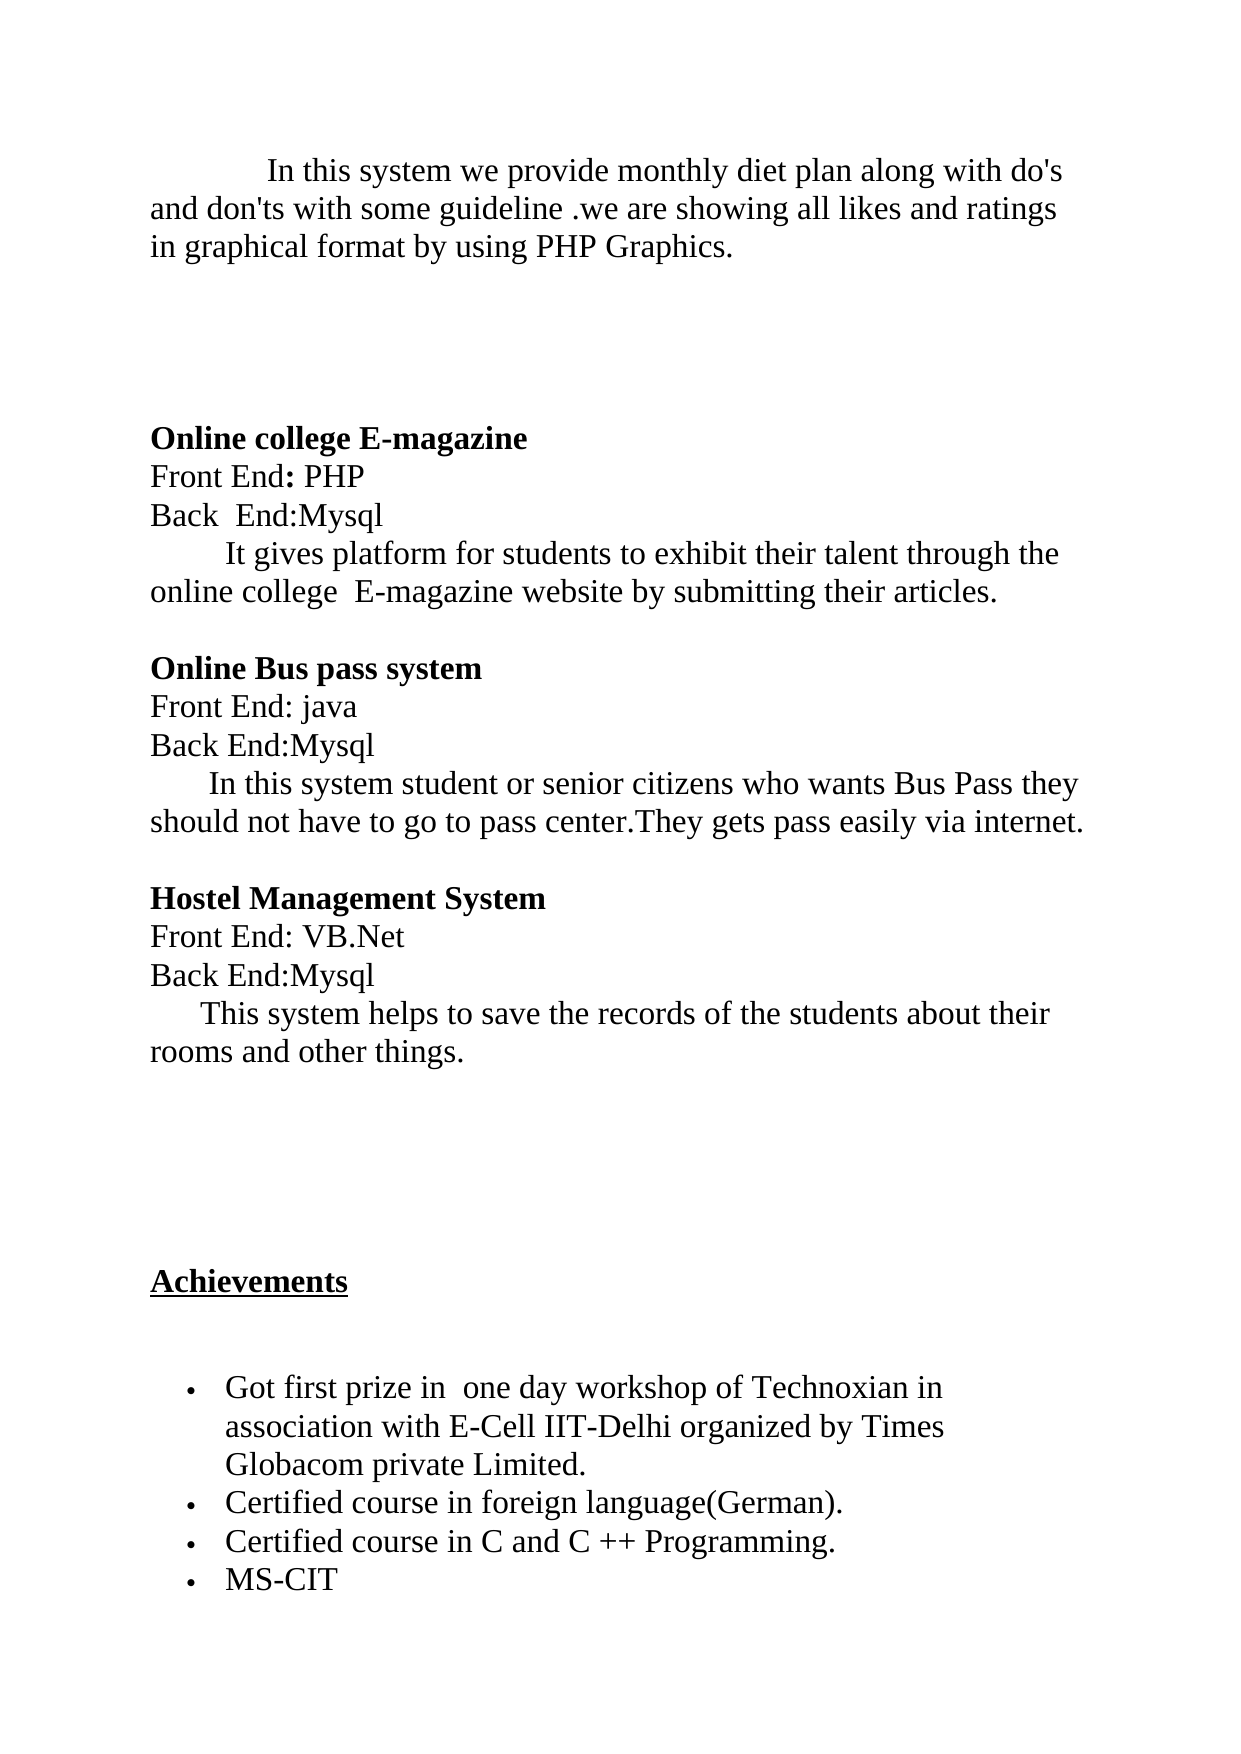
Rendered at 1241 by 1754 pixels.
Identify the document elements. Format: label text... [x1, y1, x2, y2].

list Got first prize in one day workshop of Technoxian in association with E-Cell IIT-Delhi organized by Times Globacom private Limited. [187, 1367, 1090, 1482]
text Achievements [150, 1262, 1090, 1300]
text This system helps to save the records of the students about their rooms and other things. [150, 993, 1090, 1070]
text Front End: java [150, 687, 1090, 725]
text Back End:Mysql [150, 955, 1090, 993]
text Back End:Mysql [150, 495, 1090, 533]
text In this system student or senior citizens who wants Bus Pass they should not have to go to pass center.They gets pass easily via internet. [150, 763, 1090, 840]
text Front End: PHP [150, 457, 1090, 495]
text It gives platform for students to exhibit their talent through the online college E-magazine website by submitting their articles. Online Bus pass system [150, 533, 1090, 687]
text Back End:Mysql [150, 725, 1090, 763]
list MS-CIT [187, 1559, 1090, 1597]
text In this system we provide monthly diet plan along with do's and don'ts with some guideline .we are showing all likes and ratings in graphical format by using PHP Graphics. [150, 150, 1090, 265]
list Certified course in C and C ++ Programming. [187, 1521, 1090, 1559]
list Certified course in foreign language(German). [187, 1482, 1090, 1521]
text Hostel Management System [150, 878, 1090, 917]
text Front End: VB.Net [150, 917, 1090, 955]
text Online college E-magazine [150, 418, 1090, 457]
